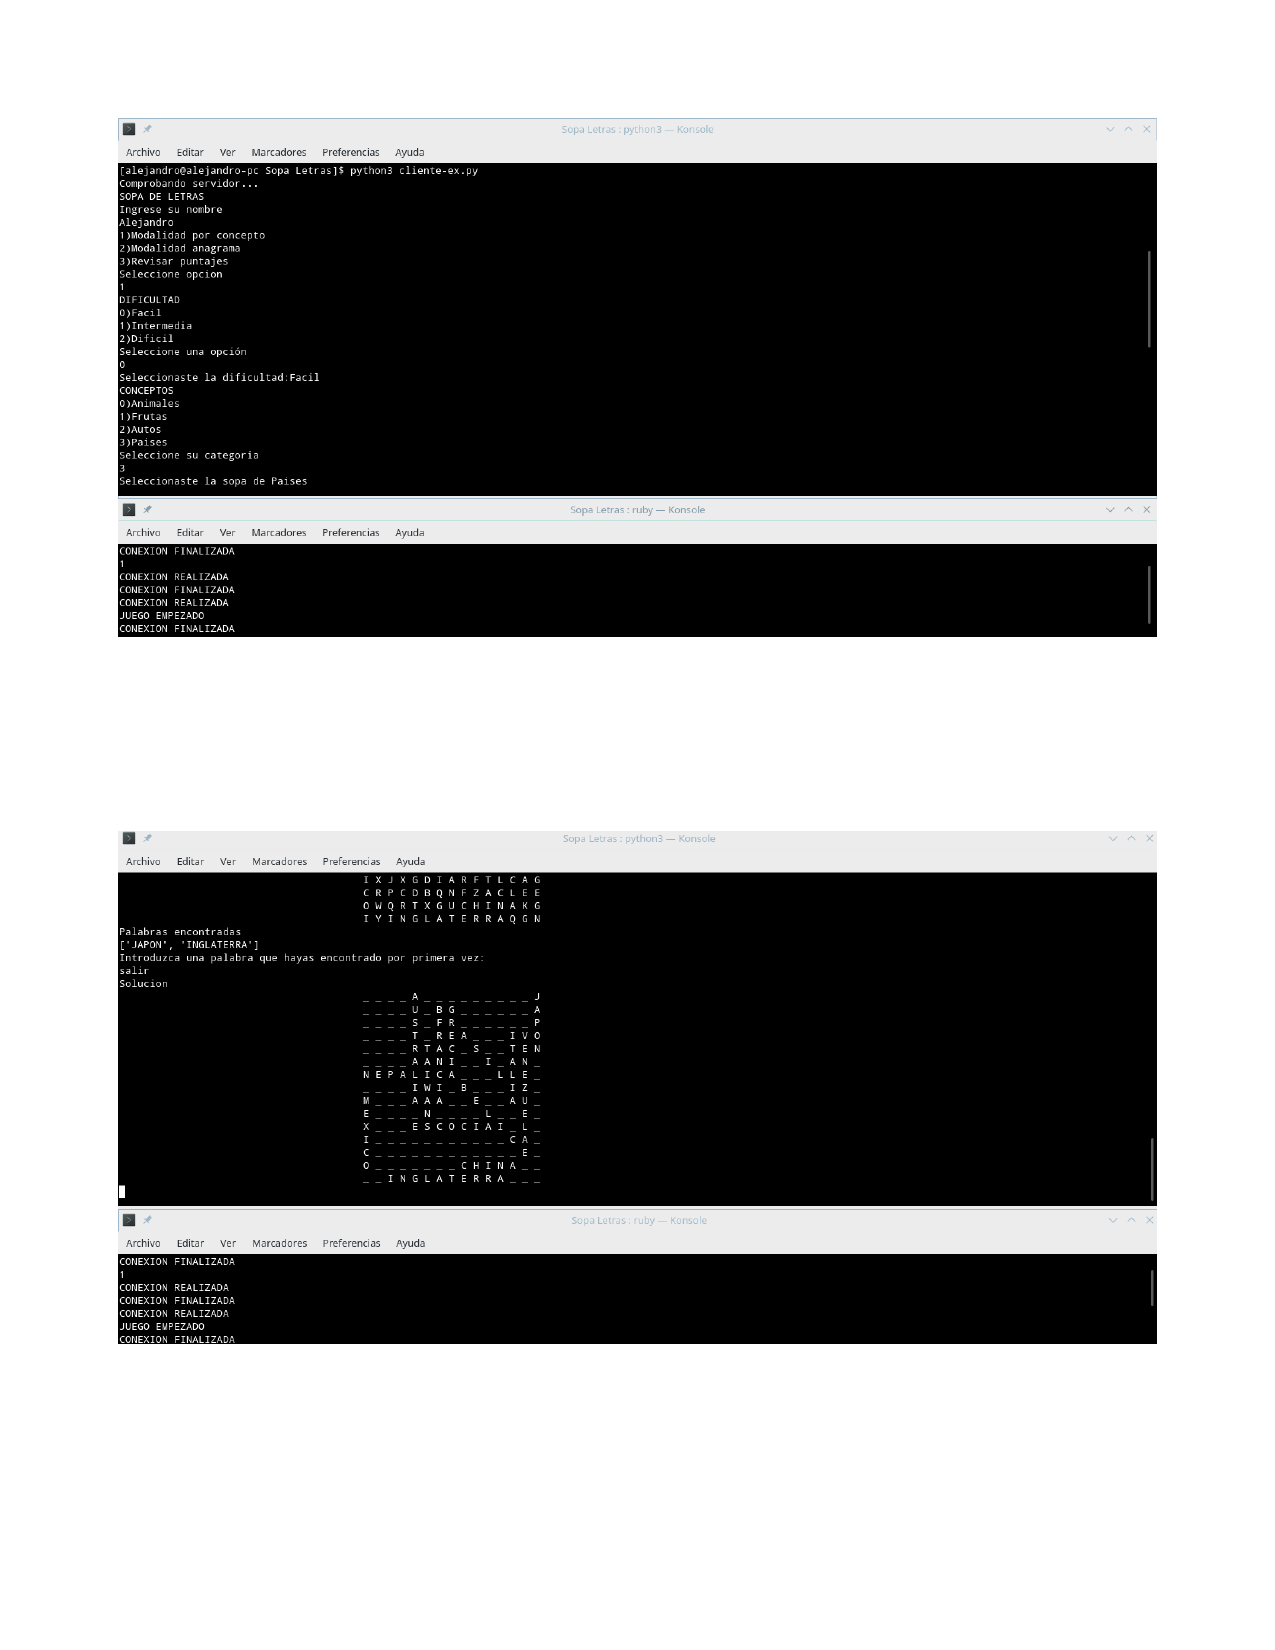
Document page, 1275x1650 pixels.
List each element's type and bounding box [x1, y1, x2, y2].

picture [118, 118, 1157, 637]
picture [118, 831, 1157, 1344]
